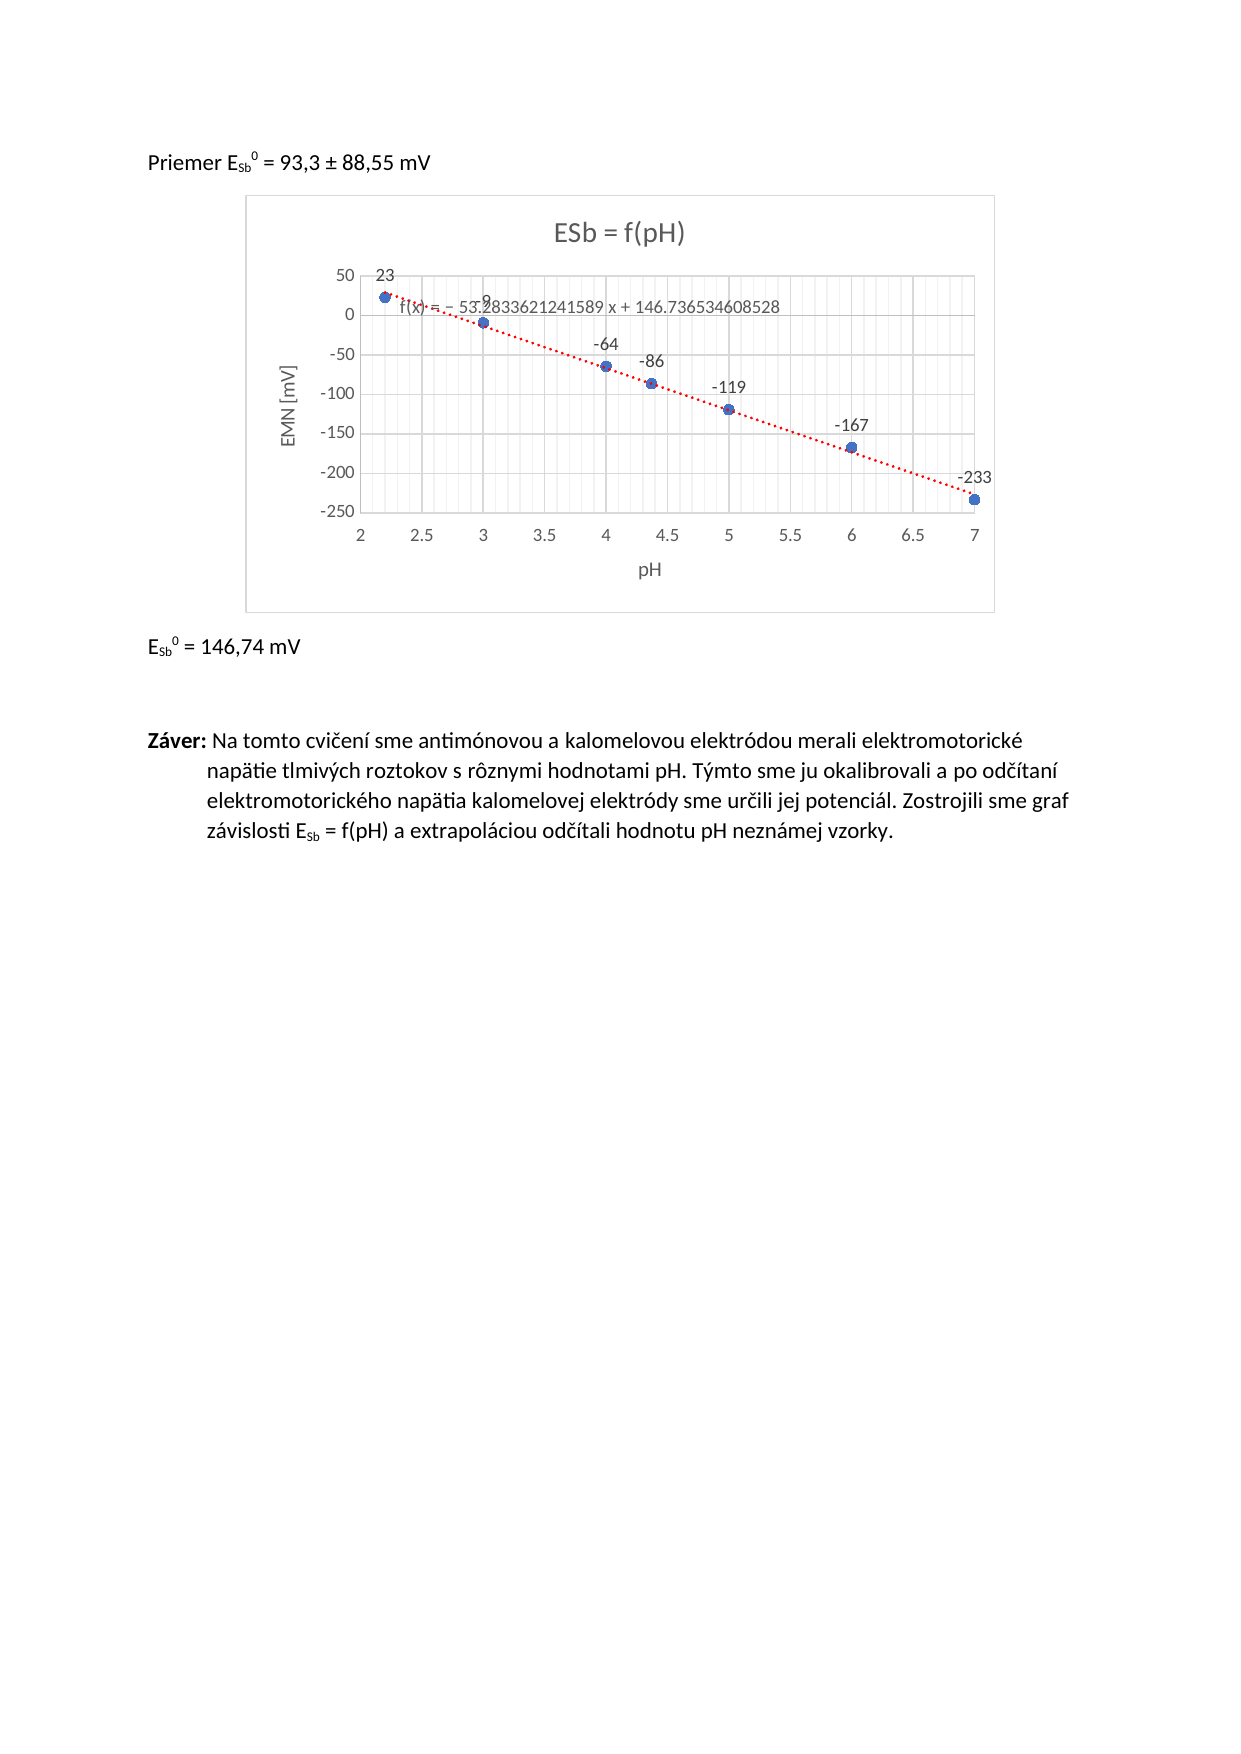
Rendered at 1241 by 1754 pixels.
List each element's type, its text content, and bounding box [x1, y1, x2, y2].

text Priemer ESb0 = 93,3 ± 88,55 mV [148, 148, 1093, 176]
text ESb0 = 146,74 mV [148, 632, 1093, 660]
text Záver: Na tomto cvičení sme antimónovou a kalomelovou elektródou merali elektromotorické napätie tlmivých roztokov s rôznymi hodnotami pH. Týmto sme ju okalibrovali a po odčítaní elektromotorického napätia kalomelovej elektródy sme určili jej potenciál. Zostrojili sme graf závislosti ESb = f(pH) a extrapoláciou odčítali hodnotu pH neznámej vzorky. [148, 726, 1093, 844]
